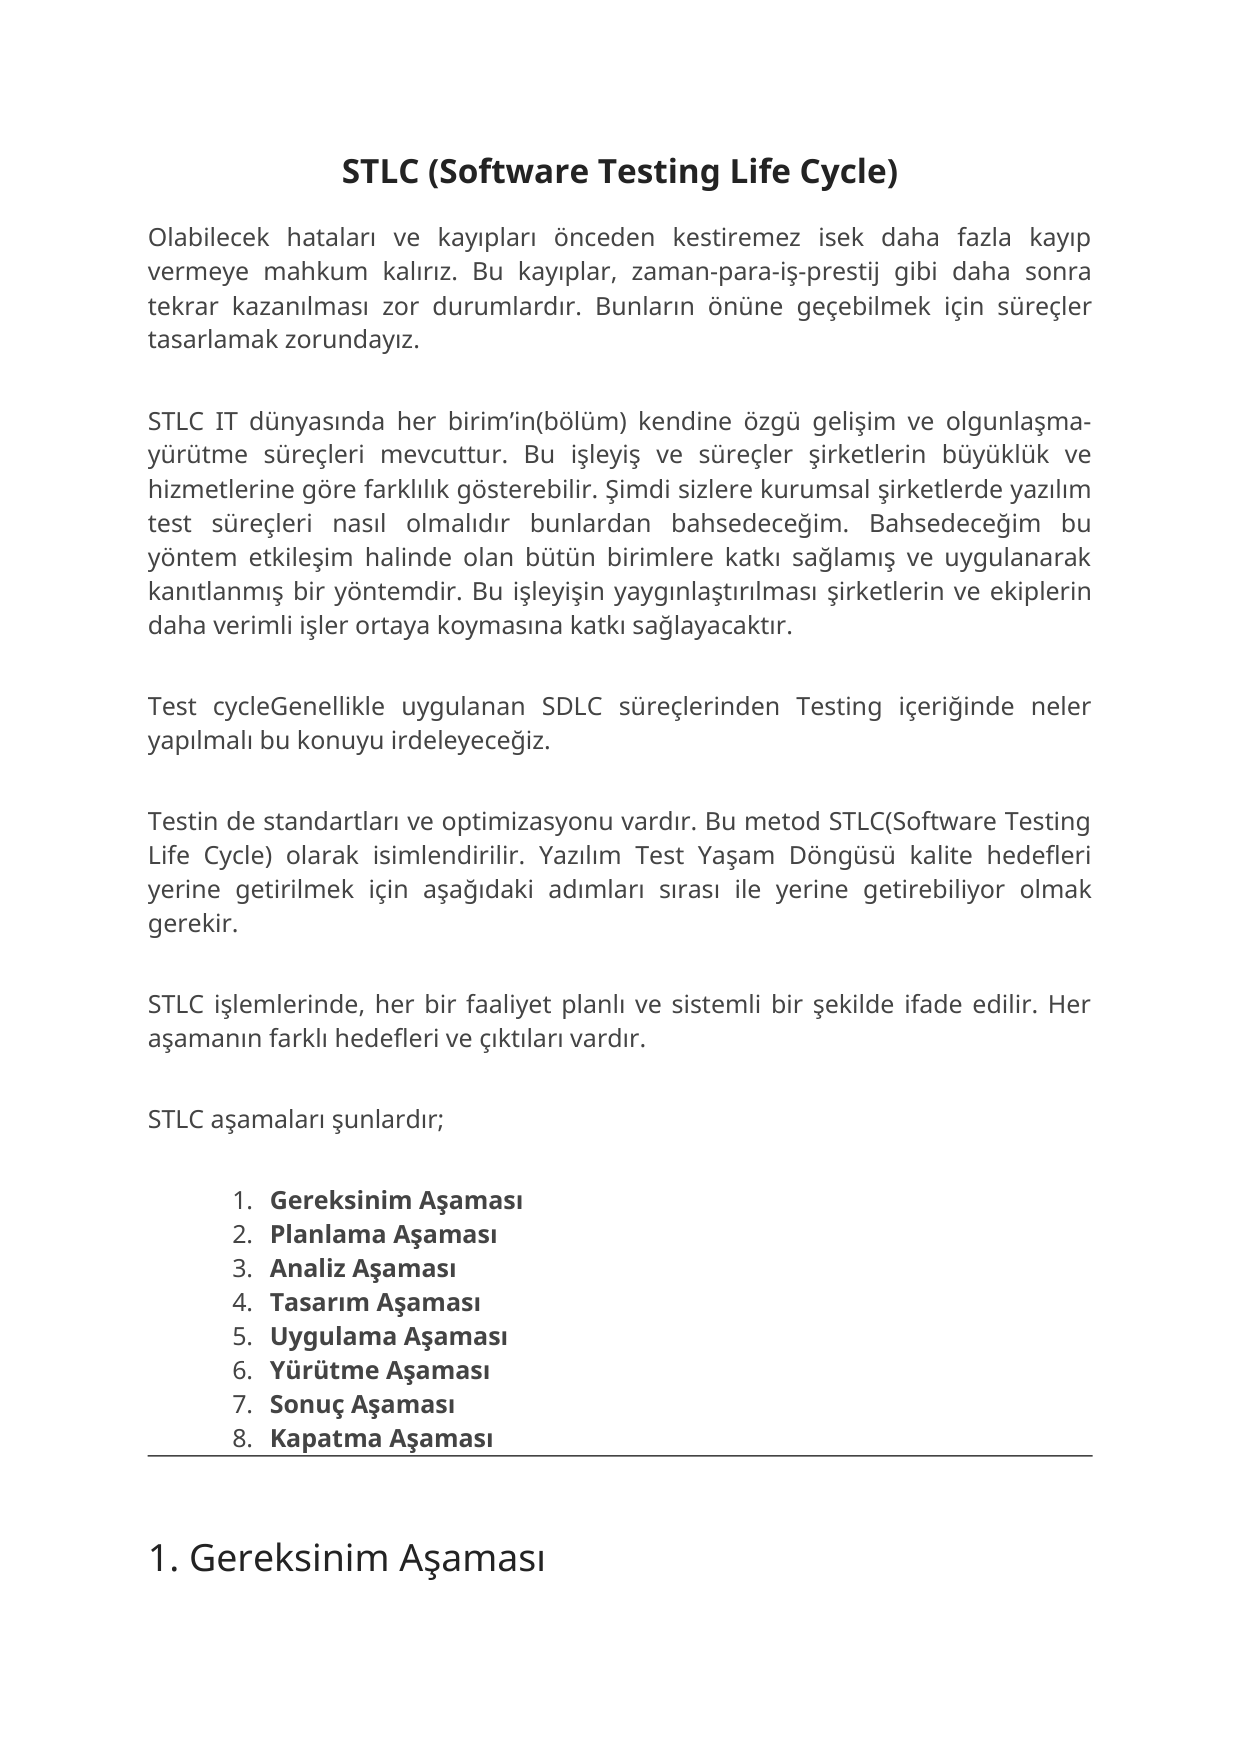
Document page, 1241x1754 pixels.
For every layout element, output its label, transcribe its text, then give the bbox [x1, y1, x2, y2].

list Uygulama Aşaması [232, 1319, 1093, 1353]
list Gereksinim Aşaması [232, 1182, 1093, 1217]
list Sonuç Aşaması [232, 1387, 1093, 1421]
list Planlama Aşaması [232, 1217, 1093, 1251]
list Yürütme Aşaması [232, 1353, 1093, 1387]
text STLC aşamaları şunlardır; [148, 1102, 1093, 1136]
text STLC IT dünyasında her birim’in(bölüm) kendine özgü gelişim ve olgunlaşma-yürütme süreçleri mevcuttur. Bu işleyiş ve süreçler şirketlerin büyüklük ve hizmetlerine göre farklılık gösterebilir. Şimdi sizlere kurumsal şirketlerde yazılım test süreçleri nasıl olmalıdır bunlardan bahsedeceğim. Bahsedeceğim bu yöntem etkileşim halinde olan bütün birimlere katkı sağlamış ve uygulanarak kanıtlanmış bir yöntemdir. Bu işleyişin yaygınlaştırılması şirketlerin ve ekiplerin daha verimli işler ortaya koymasına katkı sağlayacaktır. [148, 403, 1093, 642]
text STLC işlemlerinde, her bir faaliyet planlı ve sistemli bir şekilde ifade edilir. Her aşamanın farklı hedefleri ve çıktıları vardır. [148, 987, 1093, 1055]
subtitle STLC (Software Testing Life Cycle) [148, 148, 1093, 193]
list Kapatma Aşaması [232, 1421, 1093, 1455]
text Testin de standartları ve optimizasyonu vardır. Bu metod STLC(Software Testing Life Cycle) olarak isimlendirilir. Yazılım Test Yaşam Döngüsü kalite hedefleri yerine getirilmek için aşağıdaki adımları sırası ile yerine getirebiliyor olmak gerekir. [148, 803, 1093, 940]
list Tasarım Aşaması [232, 1285, 1093, 1319]
text Olabilecek hataları ve kayıpları önceden kestiremez isek daha fazla kayıp vermeye mahkum kalırız. Bu kayıplar, zaman-para-iş-prestij gibi daha sonra tekrar kazanılması zor durumlardır. Bunların önüne geçebilmek için süreçler tasarlamak zorundayız. [148, 220, 1093, 356]
list Analiz Aşaması [232, 1251, 1093, 1285]
text Test cycleGenellikle uygulanan SDLC süreçlerinden Testing içeriğinde neler yapılmalı bu konuyu irdeleyeceğiz. [148, 688, 1093, 757]
text 1. Gereksinim Aşaması [148, 1532, 1093, 1583]
